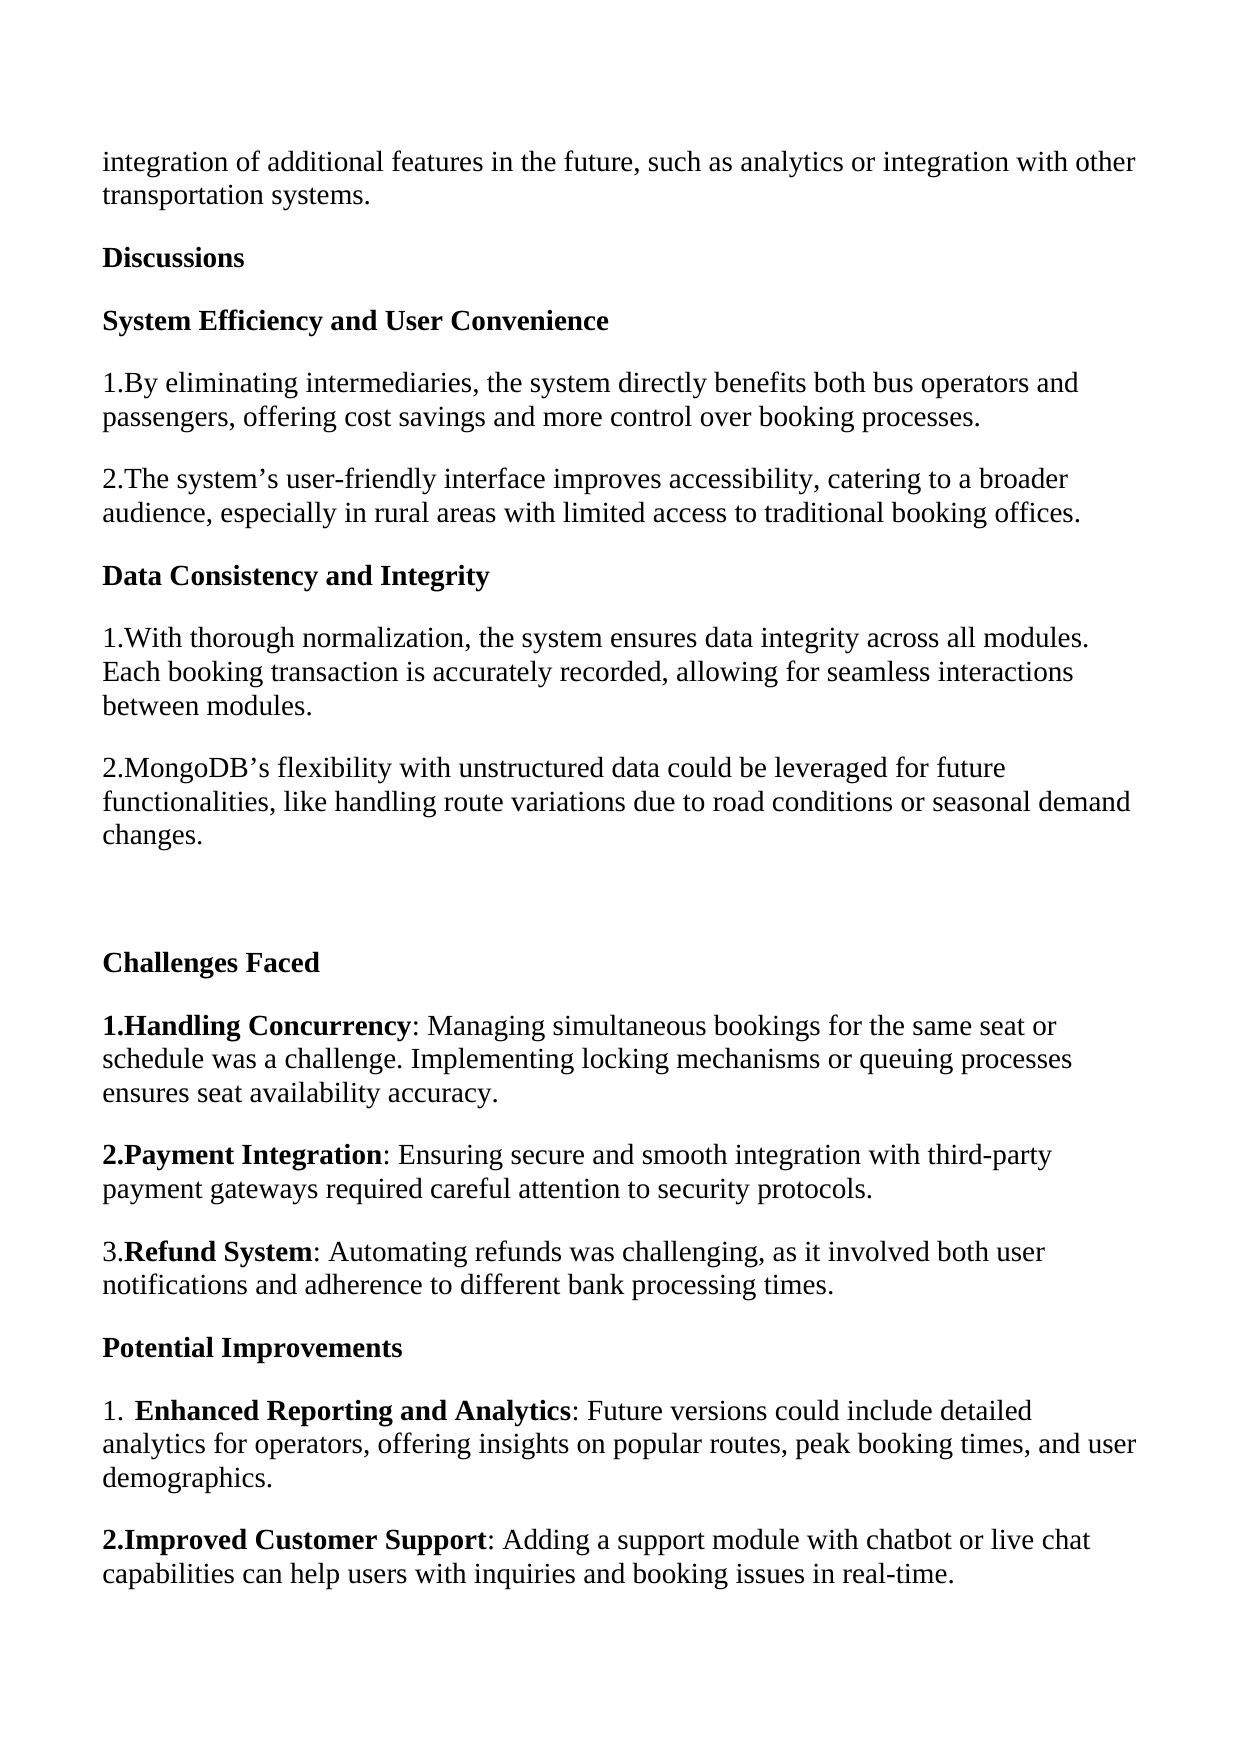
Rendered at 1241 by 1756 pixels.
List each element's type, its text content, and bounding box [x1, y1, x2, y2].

text Potential Improvements [102, 1330, 1140, 1363]
text Challenges Faced [102, 945, 1140, 978]
list 2.The system’s user-friendly interface improves accessibility, catering to a broader audience, especially in rural areas with limited access to traditional booking offices. [102, 462, 1140, 529]
list 2.MongoDB’s flexibility with unstructured data could be leveraged for future functionalities, like handling route variations due to road conditions or seasonal demand changes. [102, 750, 1140, 851]
text Data Consistency and Integrity [102, 558, 1140, 591]
list 1.By eliminating intermediaries, the system directly benefits both bus operators and passengers, offering cost savings and more control over booking processes. [102, 365, 1140, 432]
list 1.Handling Concurrency: Managing simultaneous bookings for the same seat or schedule was a challenge. Implementing locking mechanisms or queuing processes ensures seat availability accuracy. [102, 1008, 1140, 1108]
list 2.Payment Integration: Ensuring secure and smooth integration with third-party payment gateways required careful attention to security protocols. [102, 1137, 1140, 1204]
list 3.Refund System: Automating refunds was challenging, as it involved both user notifications and adherence to different bank processing times. [102, 1234, 1140, 1301]
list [102, 144, 1140, 211]
list 1.With thorough normalization, the system ensures data integrity across all modules. Each booking transaction is accurately recorded, allowing for seamless interactions between modules. [102, 621, 1140, 721]
list Enhanced Reporting and Analytics: Future versions could include detailed analytics for operators, offering insights on popular routes, peak booking times, and user demographics. [102, 1393, 1140, 1493]
text System Efficiency and User Convenience [102, 303, 1140, 336]
list 2.Improved Customer Support: Adding a support module with chatbot or live chat capabilities can help users with inquiries and booking issues in real-time. [102, 1522, 1140, 1589]
subtitle Discussions [102, 240, 1140, 273]
